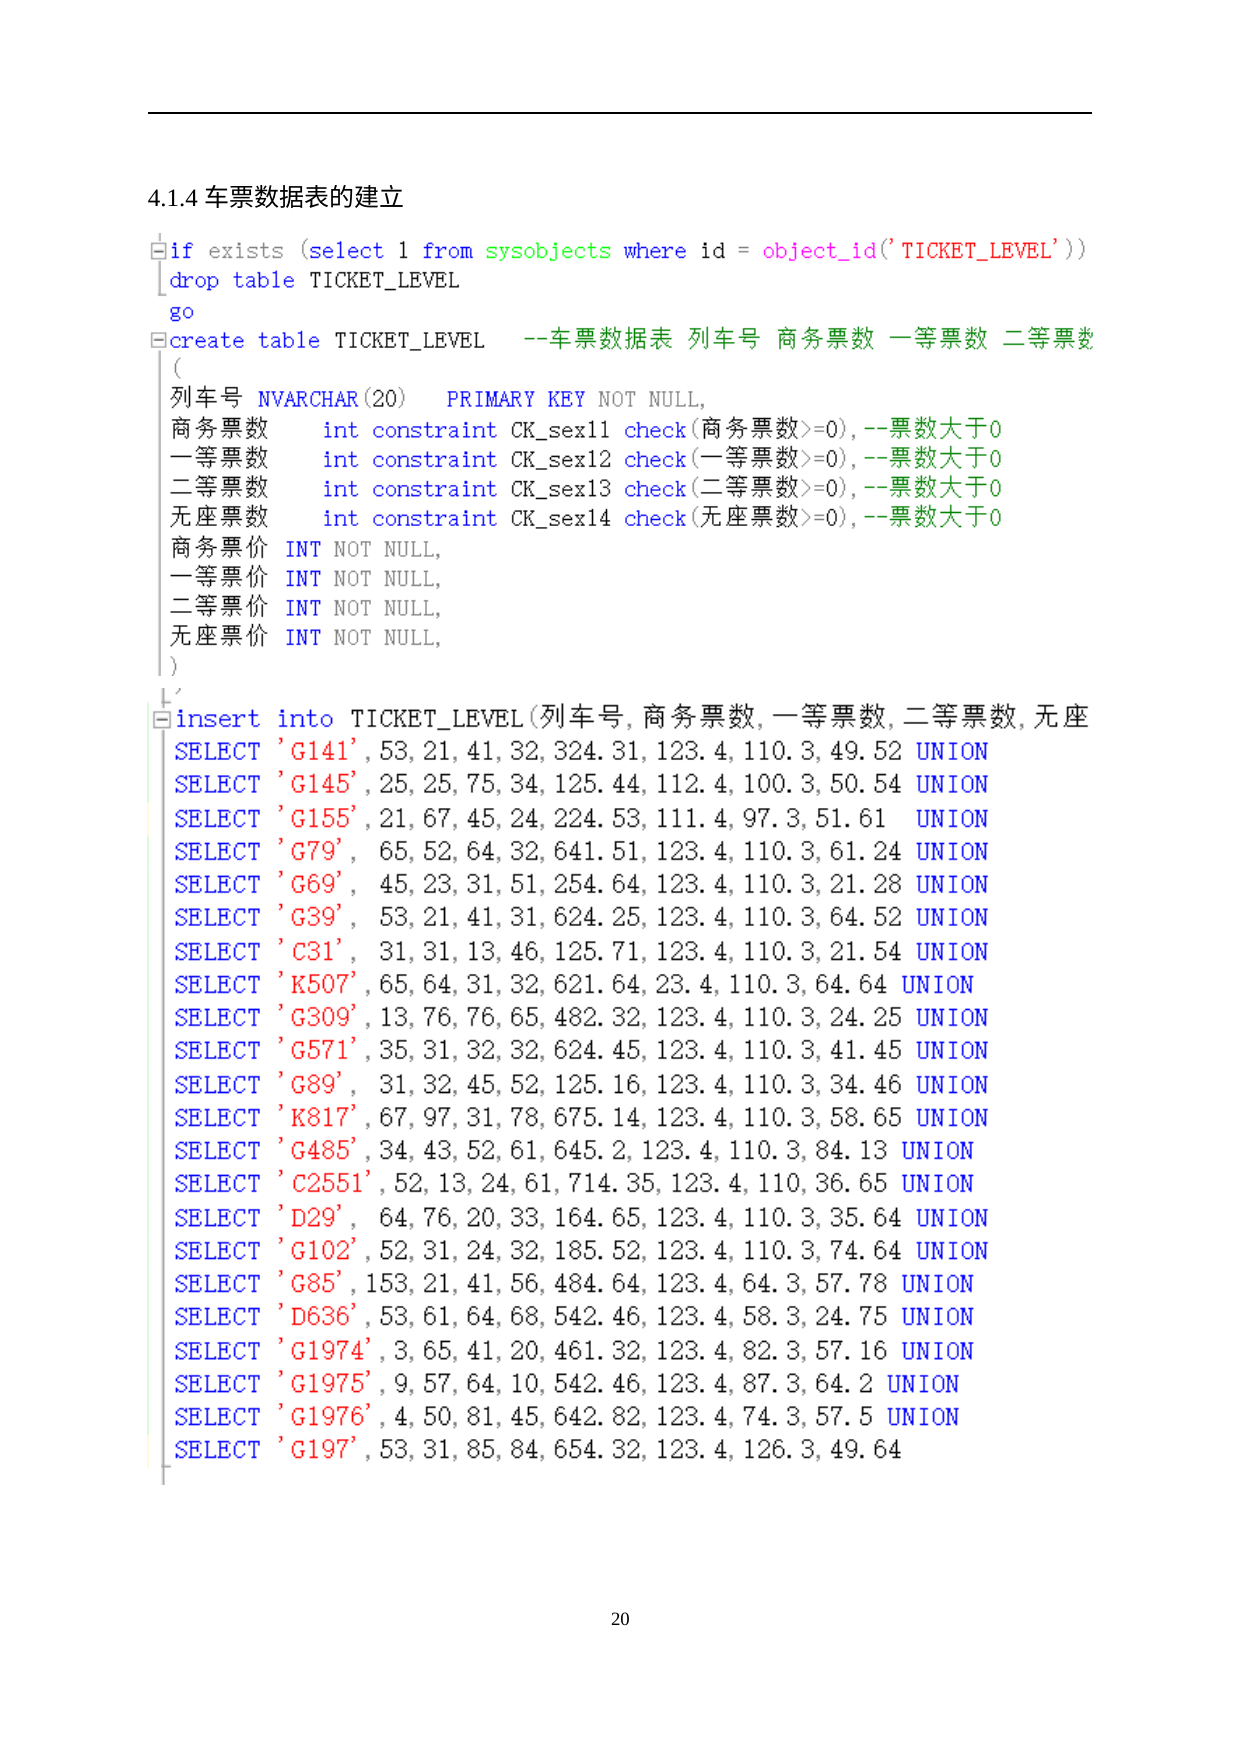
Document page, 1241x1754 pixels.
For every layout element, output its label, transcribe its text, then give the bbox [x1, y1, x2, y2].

picture [147, 688, 1093, 1485]
subtitle 4.1.4 车票数据表的建立 [148, 163, 1092, 228]
picture [147, 233, 1093, 676]
